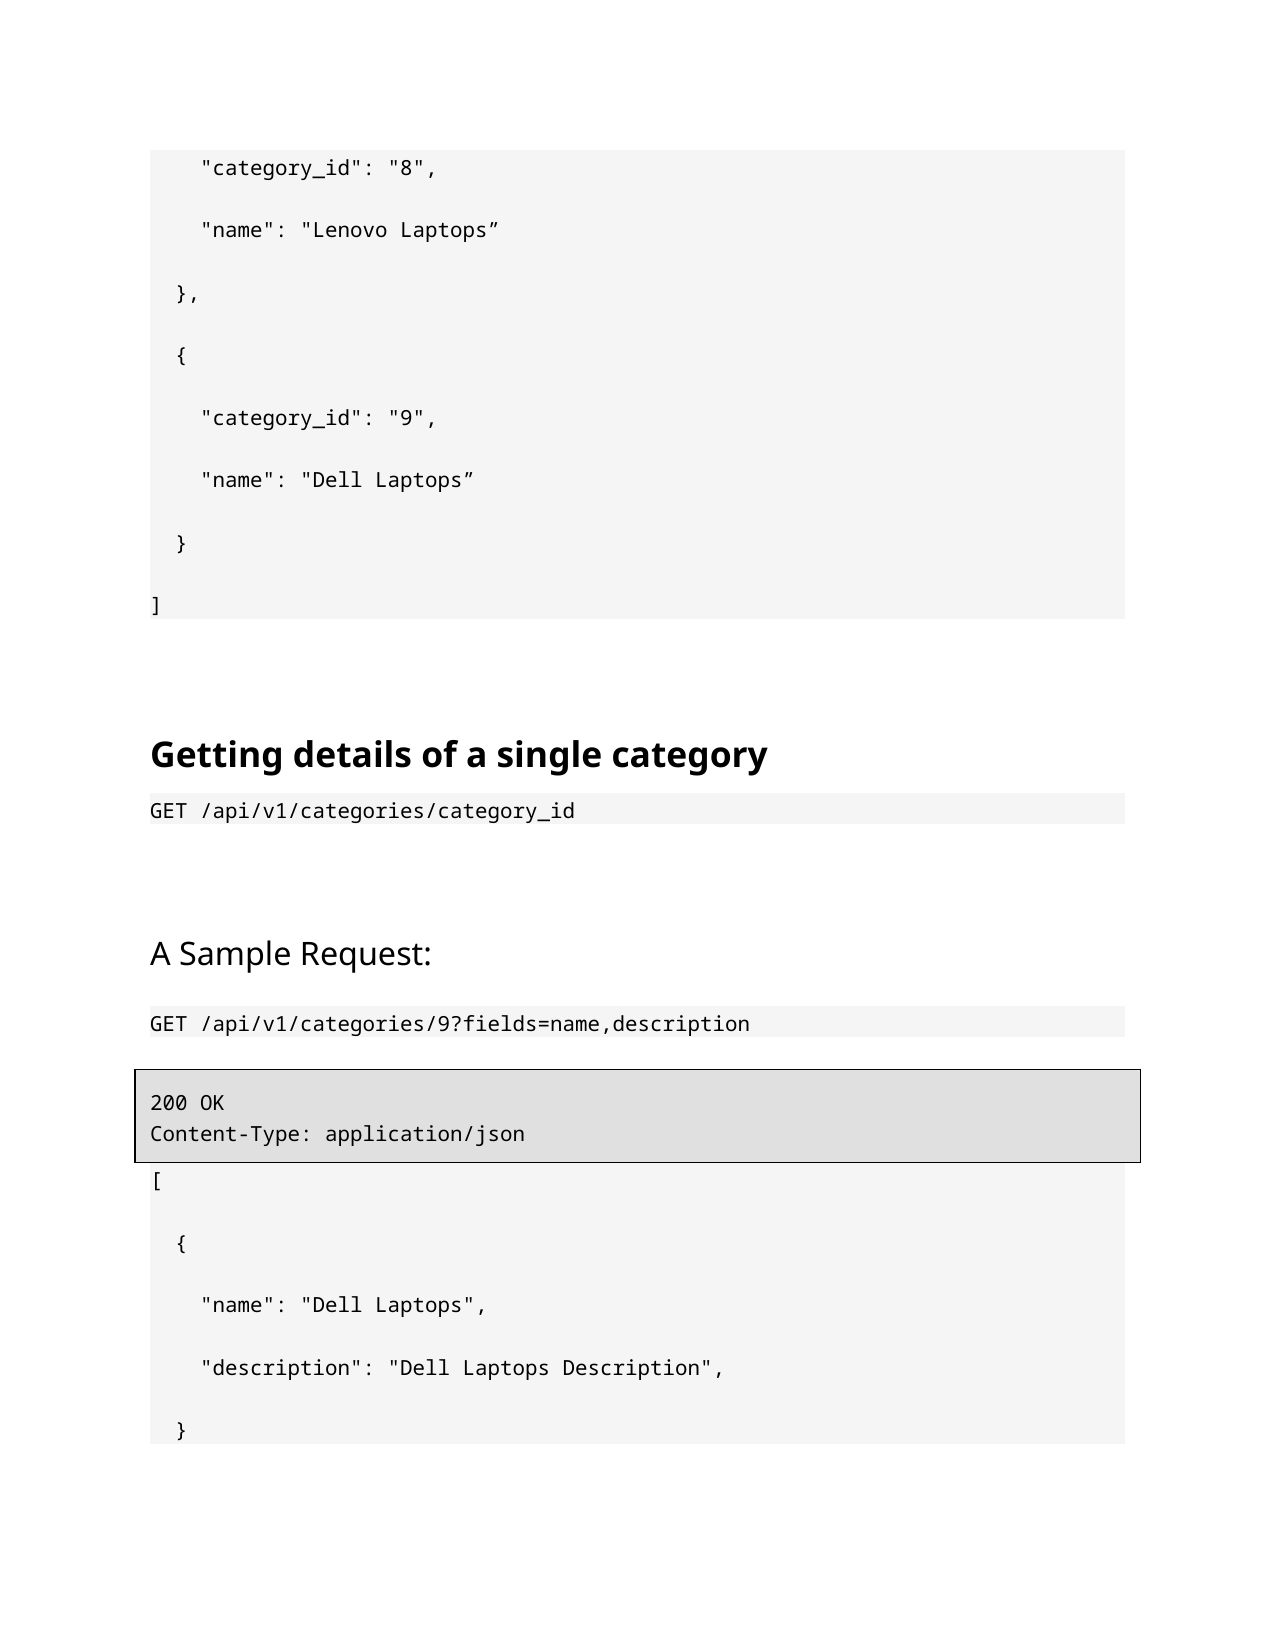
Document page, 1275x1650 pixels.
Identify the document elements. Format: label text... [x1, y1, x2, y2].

text ] [150, 587, 1125, 619]
text GET /api/v1/categories/9?fields=name,description [150, 1006, 1125, 1037]
text { [150, 337, 1125, 369]
text [ [150, 1163, 1125, 1194]
text A Sample Request: [150, 931, 1125, 975]
text "category_id": "8", [150, 150, 1125, 181]
text { [150, 1225, 1125, 1256]
text GET /api/v1/categories/category_id [150, 793, 1125, 824]
text "name": "Dell Laptops” [150, 462, 1125, 494]
text Content-Type: application/json [136, 1100, 1140, 1162]
text "name": "Lenovo Laptops” [150, 212, 1125, 244]
text 200 OK [136, 1070, 1140, 1100]
text "description": "Dell Laptops Description", [150, 1350, 1125, 1381]
text "name": "Dell Laptops", [150, 1287, 1125, 1319]
subtitle Getting details of a single category [150, 729, 1125, 778]
text }, [150, 275, 1125, 306]
text } [150, 525, 1125, 556]
text } [150, 1412, 1125, 1444]
text "category_id": "9", [150, 400, 1125, 431]
